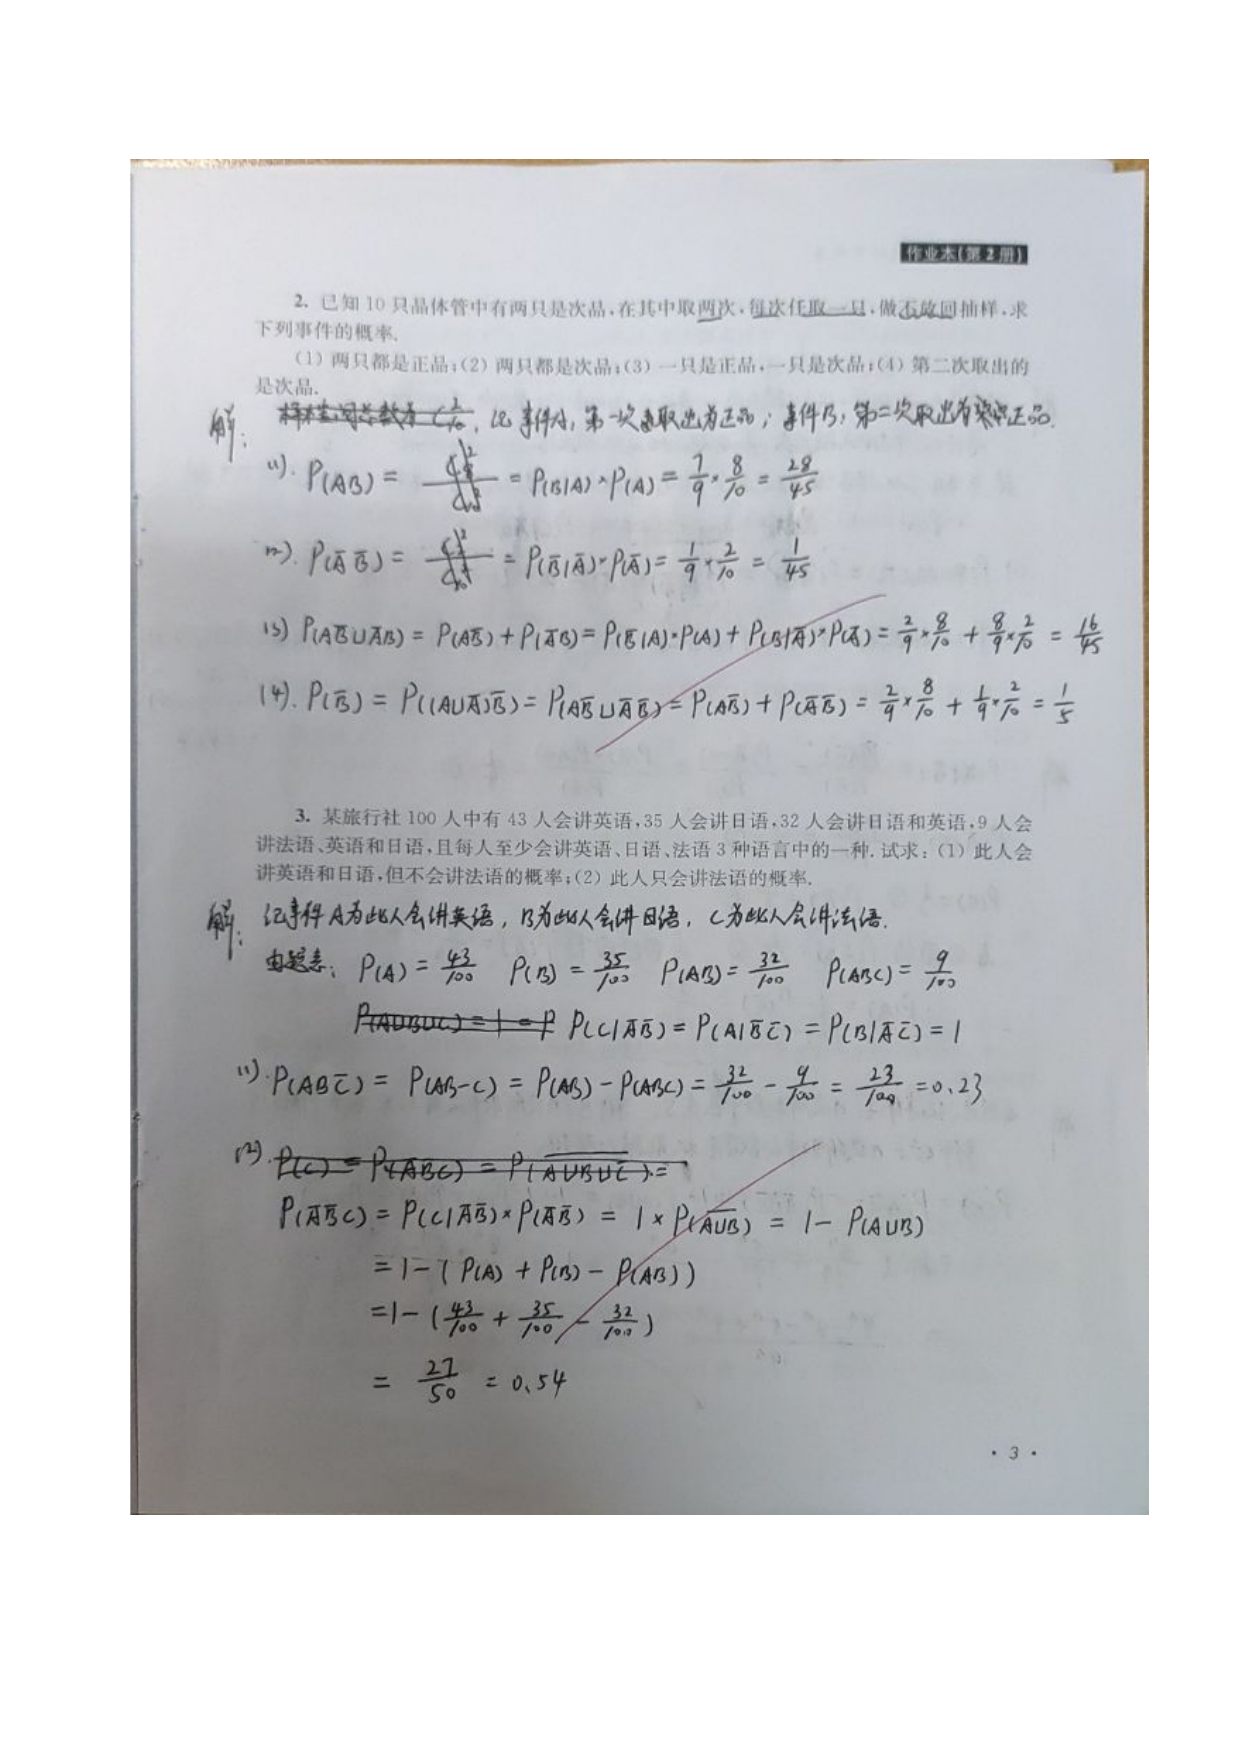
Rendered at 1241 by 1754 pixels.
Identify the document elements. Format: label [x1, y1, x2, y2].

picture [130, 159, 1149, 1515]
